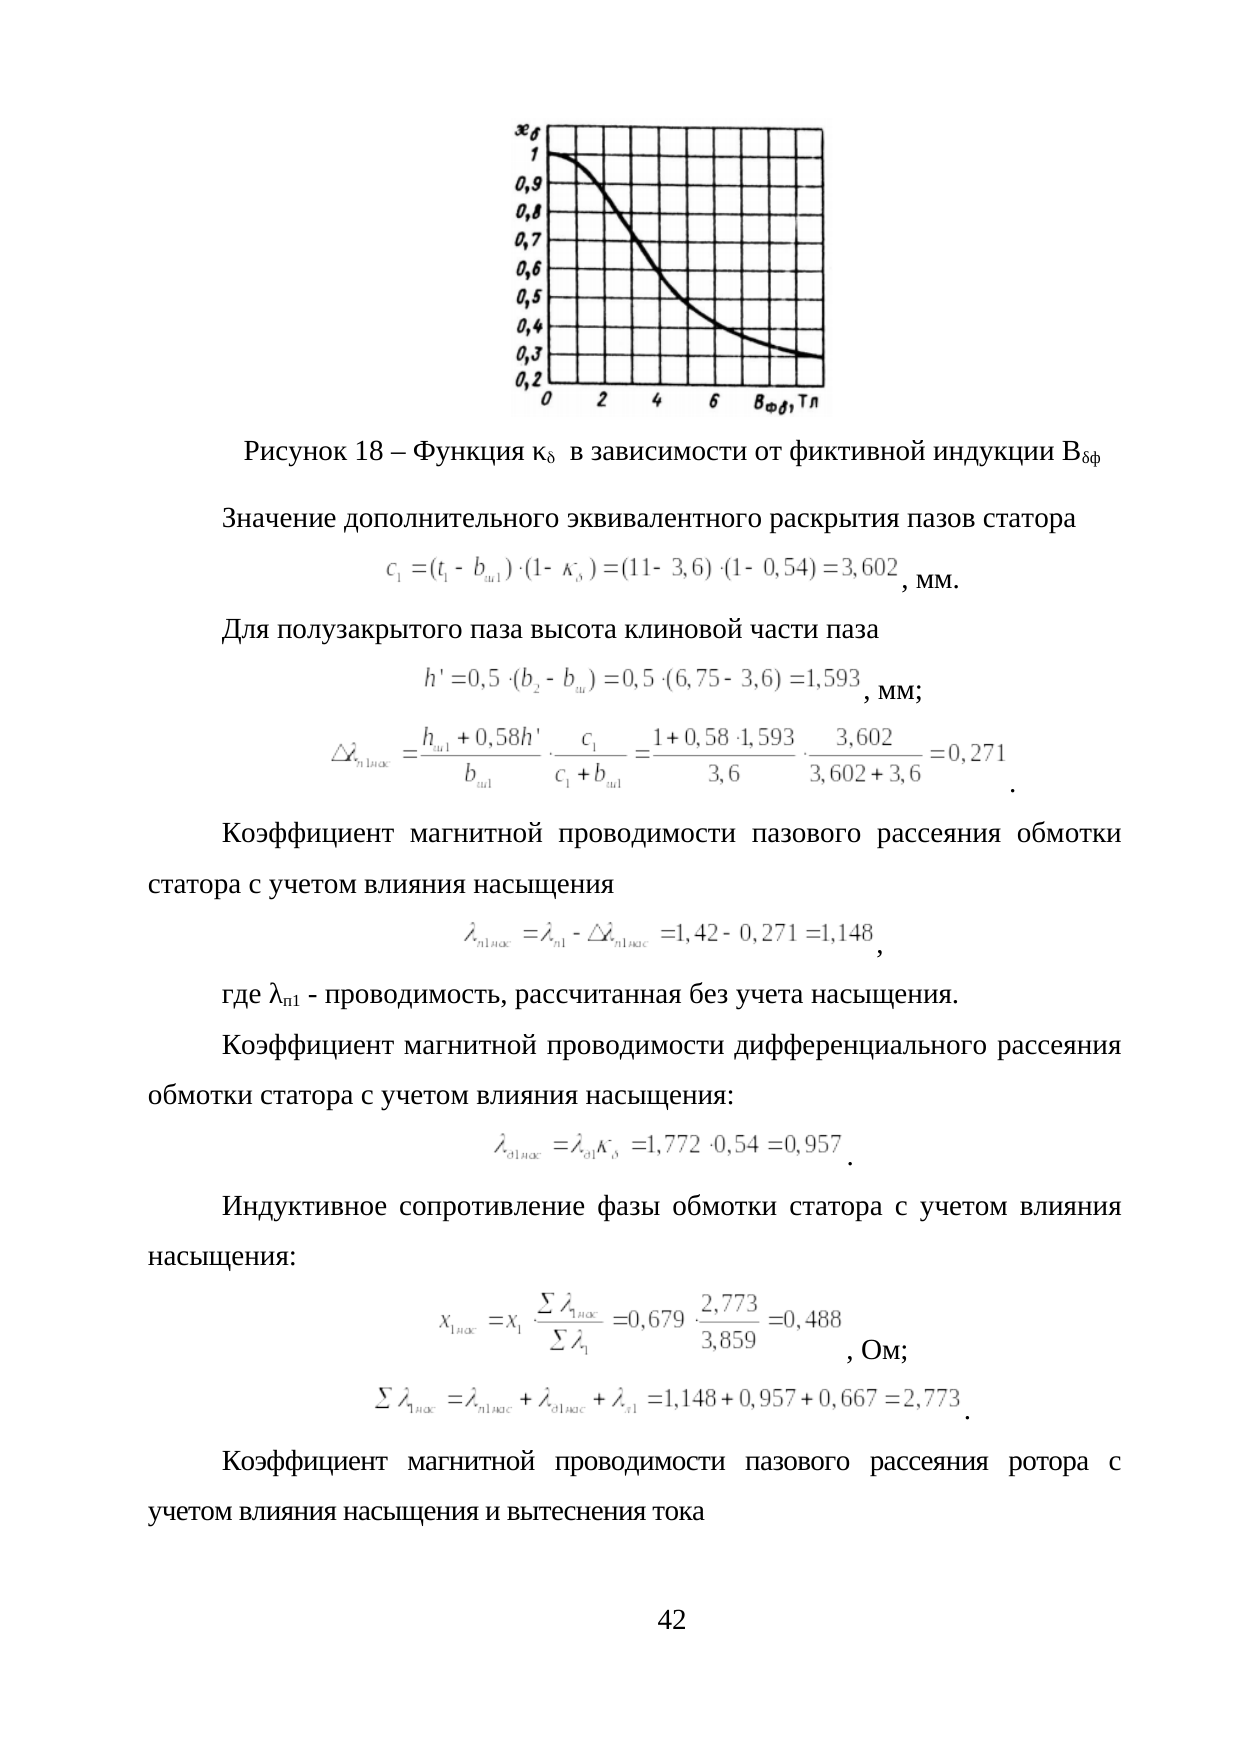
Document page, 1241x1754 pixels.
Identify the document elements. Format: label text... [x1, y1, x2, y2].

text Для полузакрытого паза высота клиновой части паза [148, 611, 1122, 645]
text Коэффициент магнитной проводимости пазового рассеяния обмотки статора с учетом влияния насыщения [148, 816, 1122, 899]
text Коэффициент магнитной проводимости пазового рассеяния ротора с учетом влияния насыщения и вытеснения тока [148, 1443, 1122, 1526]
text . [148, 1382, 1122, 1426]
text Коэффициент магнитной проводимости дифференциального рассеяния обмотки статора с учетом влияния насыщения: [148, 1027, 1122, 1111]
text , мм. [148, 551, 1122, 594]
text Индуктивное сопротивление фазы обмотки статора с учетом влияния насыщения: [148, 1188, 1122, 1272]
text . [148, 1128, 1122, 1171]
text , мм; [148, 662, 1122, 705]
text . [148, 722, 1122, 799]
text , [148, 916, 1122, 960]
text Рисунок 18 – Функция κ в зависимости от фиктивной индукции Bδф [148, 433, 1122, 467]
text где λп1 - проводимость, рассчитанная без учета насыщения. [148, 977, 1122, 1010]
picture [511, 118, 833, 417]
text Значение дополнительного эквивалентного раскрытия пазов статора [148, 501, 1122, 534]
text , Ом; [148, 1289, 1122, 1365]
